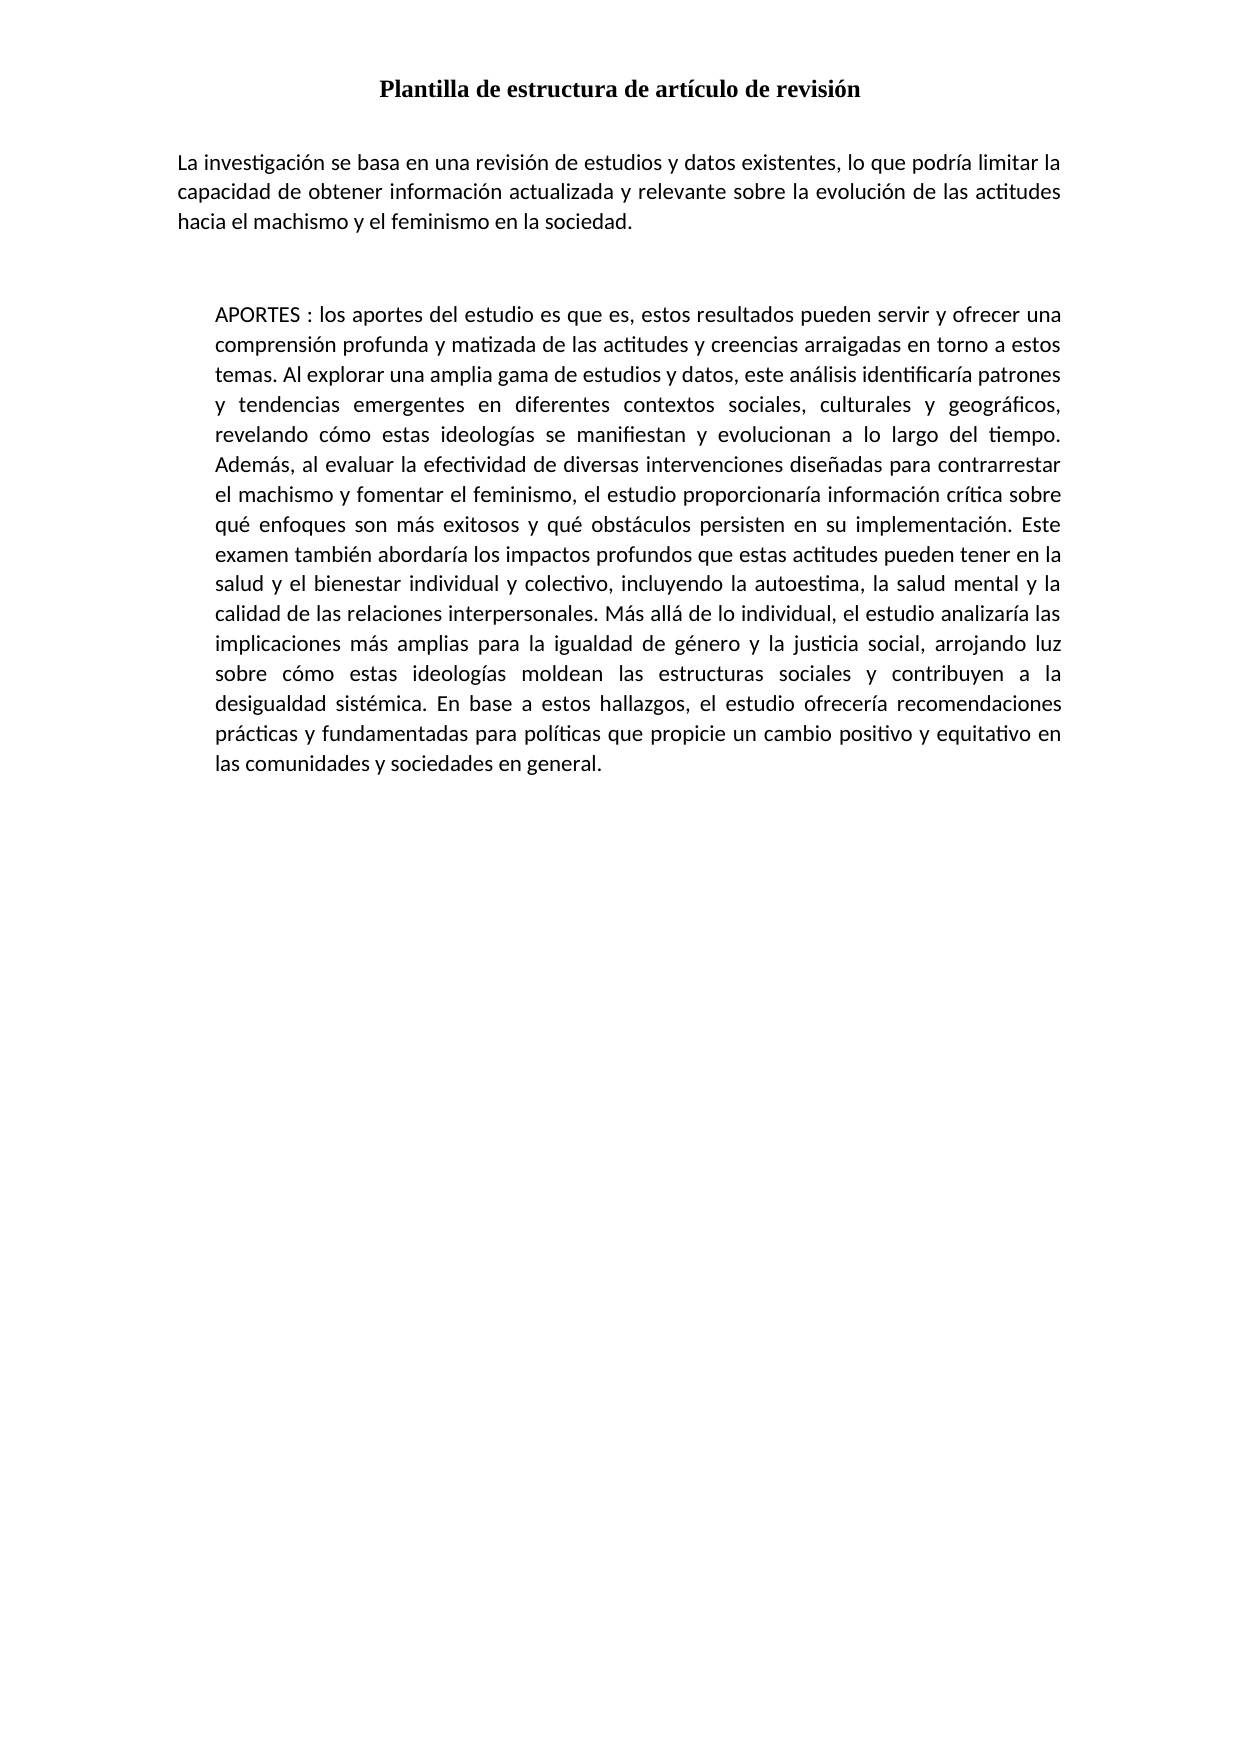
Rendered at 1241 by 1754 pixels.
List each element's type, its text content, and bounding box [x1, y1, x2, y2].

text APORTES : los aportes del estudio es que es, estos resultados pueden servir y ofrecer una comprensión profunda y matizada de las actitudes y creencias arraigadas en torno a estos temas. Al explorar una amplia gama de estudios y datos, este análisis identificaría patrones y tendencias emergentes en diferentes contextos sociales, culturales y geográficos, revelando cómo estas ideologías se manifiestan y evolucionan a lo largo del tiempo. Además, al evaluar la efectividad de diversas intervenciones diseñadas para contrarrestar el machismo y fomentar el feminismo, el estudio proporcionaría información crítica sobre qué enfoques son más exitosos y qué obstáculos persisten en su implementación. Este examen también abordaría los impactos profundos que estas actitudes pueden tener en la salud y el bienestar individual y colectivo, incluyendo la autoestima, la salud mental y la calidad de las relaciones interpersonales. Más allá de lo individual, el estudio analizaría las implicaciones más amplias para la igualdad de género y la justicia social, arrojando luz sobre cómo estas ideologías moldean las estructuras sociales y contribuyen a la desigualdad sistémica. En base a estos hallazgos, el estudio ofrecería recomendaciones prácticas y fundamentadas para políticas que propicie un cambio positivo y equitativo en las comunidades y sociedades en general. [215, 301, 1063, 777]
text La investigación se basa en una revisión de estudios y datos existentes, lo que podría limitar la capacidad de obtener información actualizada y relevante sobre la evolución de las actitudes hacia el machismo y el feminismo en la sociedad. [177, 148, 1063, 235]
